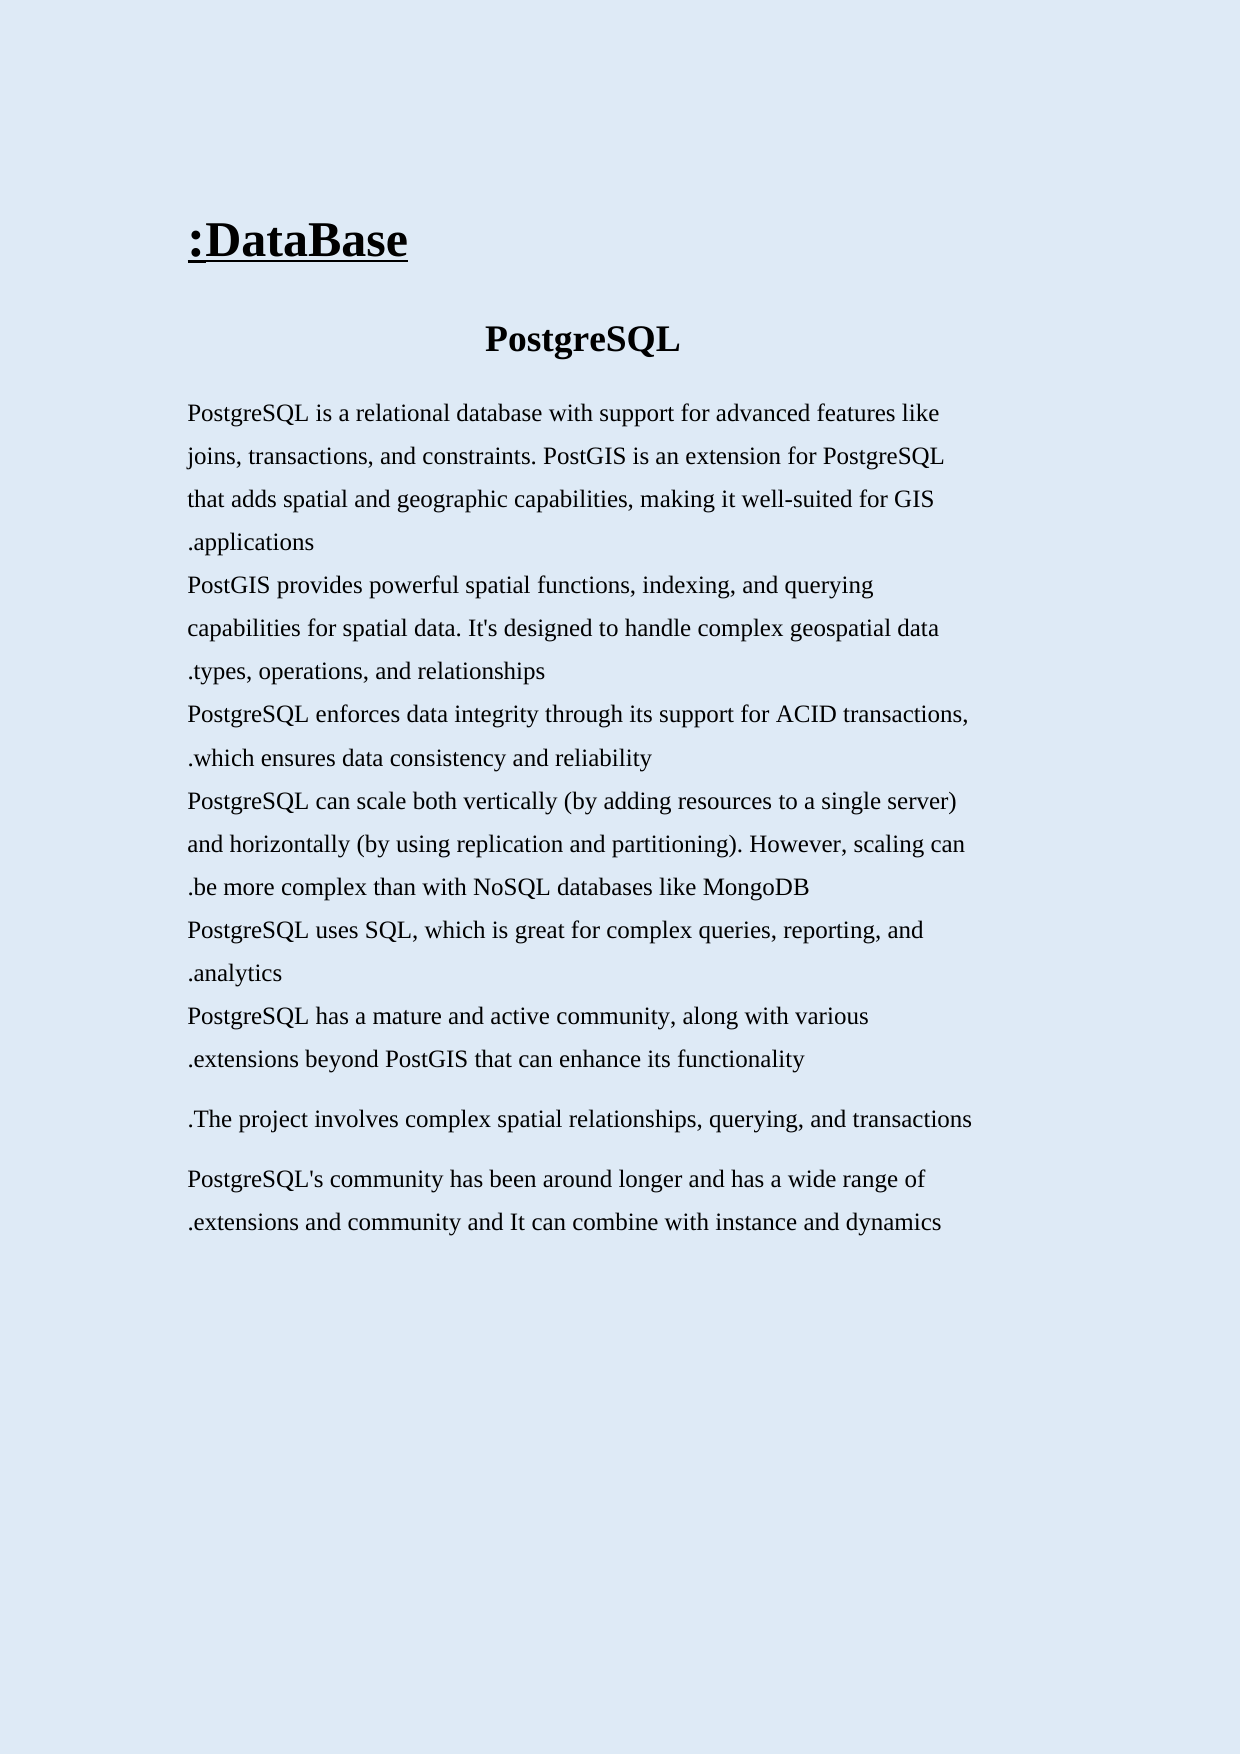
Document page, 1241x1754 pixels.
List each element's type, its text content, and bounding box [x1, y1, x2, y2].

text The project involves complex spatial relationships, querying, and transactions. [187, 1104, 1053, 1133]
text PostgreSQL's community has been around longer and has a wide range of extensions and community and It can combine with instance and dynamics. [187, 1164, 979, 1321]
text PostgreSQL [187, 316, 979, 359]
text PostgreSQL is a relational database with support for advanced features like joins, transactions, and constraints. PostGIS is an extension for PostgreSQL that adds spatial and geographic capabilities, making it well-suited for GIS applications. PostGIS provides powerful spatial functions, indexing, and querying capabilities for spatial data. It's designed to handle complex geospatial data types, operations, and relationships. PostgreSQL enforces data integrity through its support for ACID transactions, which ensures data consistency and reliability. PostgreSQL can scale both vertically (by adding resources to a single server) and horizontally (by using replication and partitioning). However, scaling can be more complex than with NoSQL databases like MongoDB. PostgreSQL uses SQL, which is great for complex queries, reporting, and analytics. PostgreSQL has a mature and active community, along with various extensions beyond PostGIS that can enhance its functionality. [187, 398, 979, 1073]
text DataBase: [187, 206, 979, 268]
